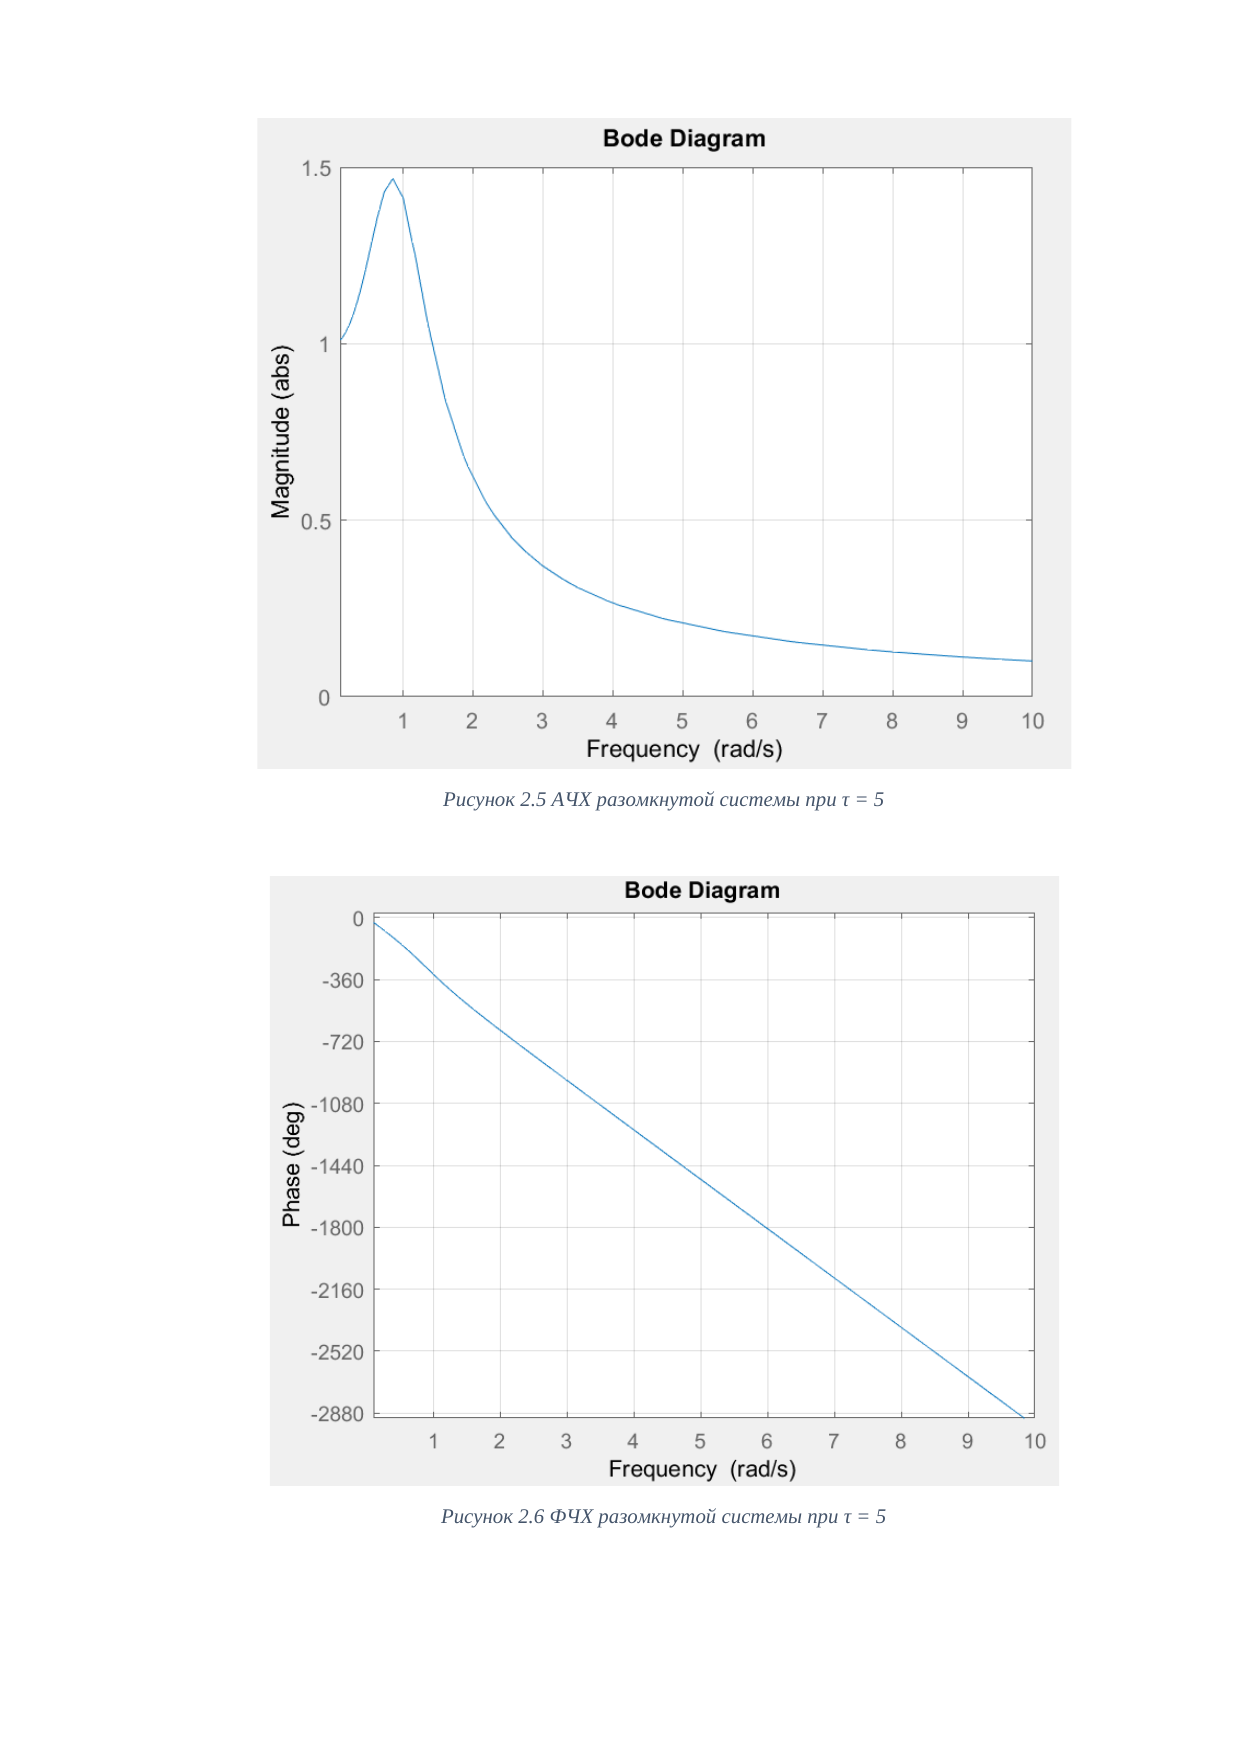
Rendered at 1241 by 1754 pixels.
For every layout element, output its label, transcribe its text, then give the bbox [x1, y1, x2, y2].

picture [269, 876, 1060, 1486]
picture [257, 118, 1072, 769]
text Рисунок 2.5 АЧХ разомкнутой системы при τ = 5 [177, 787, 1152, 811]
text Рисунок 2.6 ФЧХ разомкнутой системы при τ = 5 [177, 1504, 1152, 1528]
